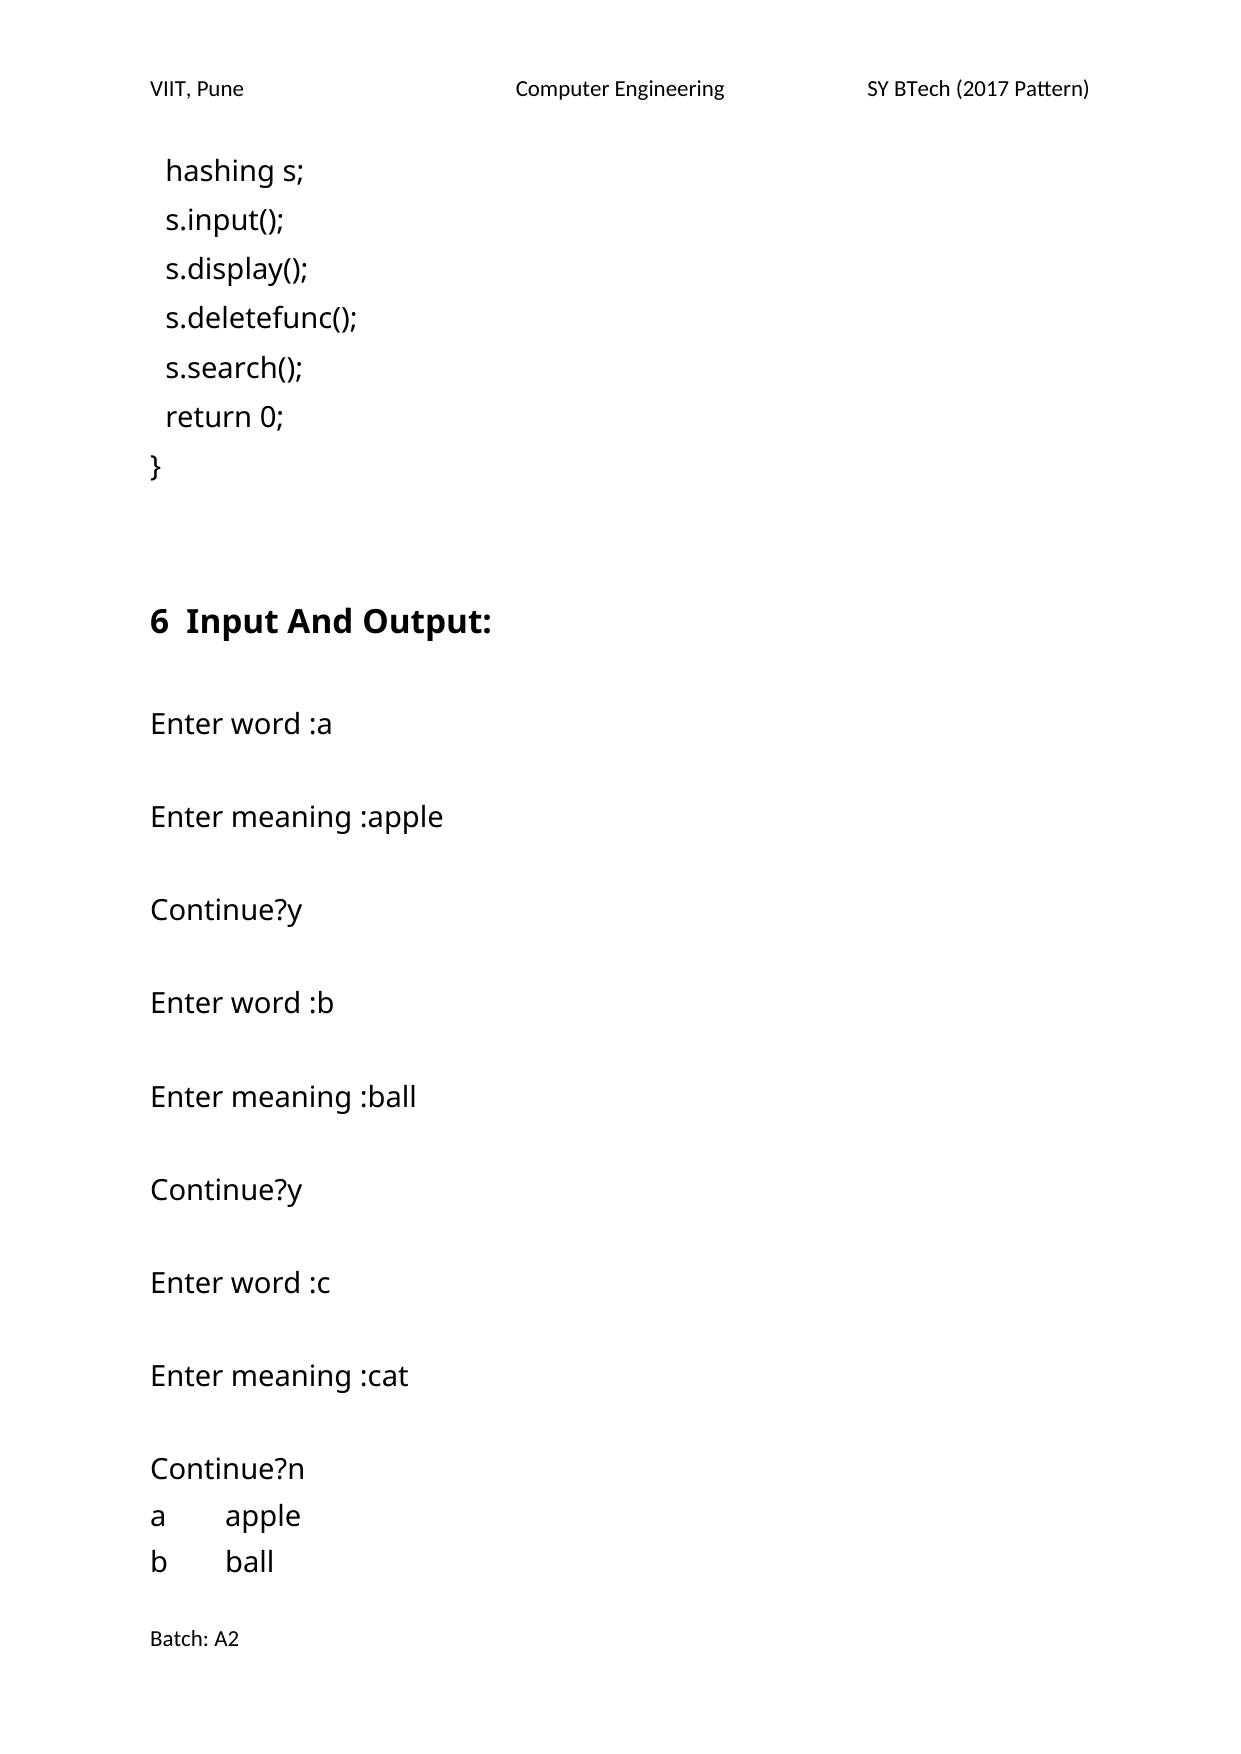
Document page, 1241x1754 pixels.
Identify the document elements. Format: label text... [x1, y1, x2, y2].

text b ball [150, 1541, 1090, 1581]
subtitle } [150, 446, 1090, 485]
subtitle return 0; [150, 396, 1090, 436]
subtitle s.deletefunc(); [150, 298, 1090, 337]
subtitle 6 Input And Output: [150, 598, 1090, 643]
text Enter meaning :cat [150, 1355, 1090, 1395]
text Continue?y [150, 889, 1090, 929]
text a apple [150, 1495, 1090, 1534]
text Continue?y [150, 1169, 1090, 1209]
text Enter word :a [150, 703, 1090, 743]
subtitle s.input(); [150, 199, 1090, 239]
subtitle s.display(); [150, 248, 1090, 288]
text Enter meaning :apple [150, 796, 1090, 836]
text Enter word :c [150, 1262, 1090, 1302]
subtitle s.search(); [150, 347, 1090, 387]
text Enter word :b [150, 983, 1090, 1022]
text Continue?n [150, 1448, 1090, 1488]
subtitle hashing s; [150, 150, 1090, 190]
text Enter meaning :ball [150, 1076, 1090, 1116]
